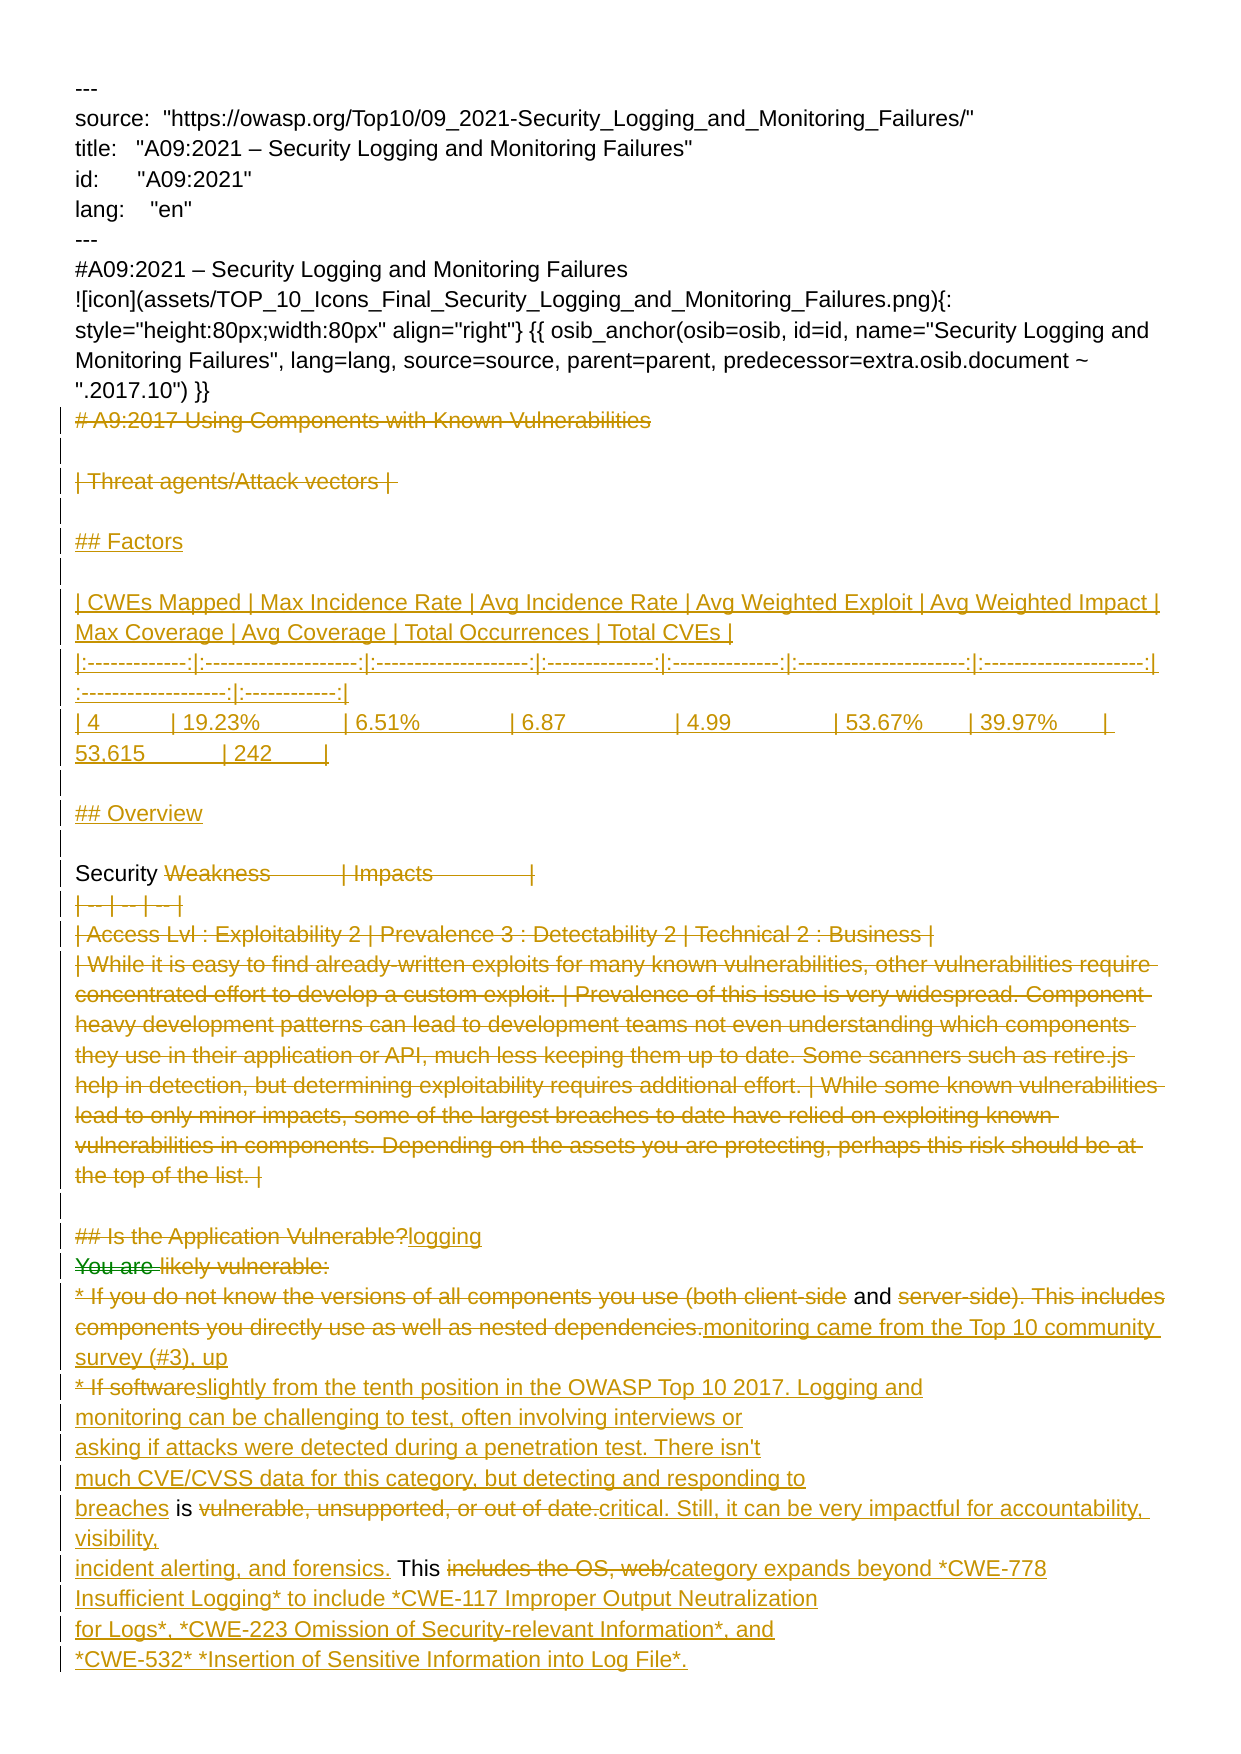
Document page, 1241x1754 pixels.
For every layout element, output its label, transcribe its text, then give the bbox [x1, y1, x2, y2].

text lang: "en" [75, 196, 1165, 222]
text is [75, 1495, 1165, 1551]
text Security [75, 860, 1165, 887]
text source: "https://owasp.org/Top10/09_2021-Security_Logging_and_Monitoring_Failures/" [75, 105, 1165, 132]
text --- [75, 75, 1165, 101]
text title: "A09:2021 – Security Logging and Monitoring Failures" [75, 135, 1165, 162]
text id: "A09:2021" [75, 166, 1165, 192]
text #A09:2021 – Security Logging and Monitoring Failures ![icon](assets/TOP_10_Icons_Final_Security_Logging_and_Monitoring_Failures.png){: style="height:80px;width:80px" align="right"} {{ osib_anchor(osib=osib, id=id, name="Security Logging and Monitoring Failures", lang=lang, source=source, parent=parent, predecessor=extra.osib.document ~ ".2017.10") }} [75, 256, 1165, 403]
text This [75, 1555, 1165, 1582]
text and [75, 1283, 1165, 1370]
text --- [75, 226, 1165, 252]
